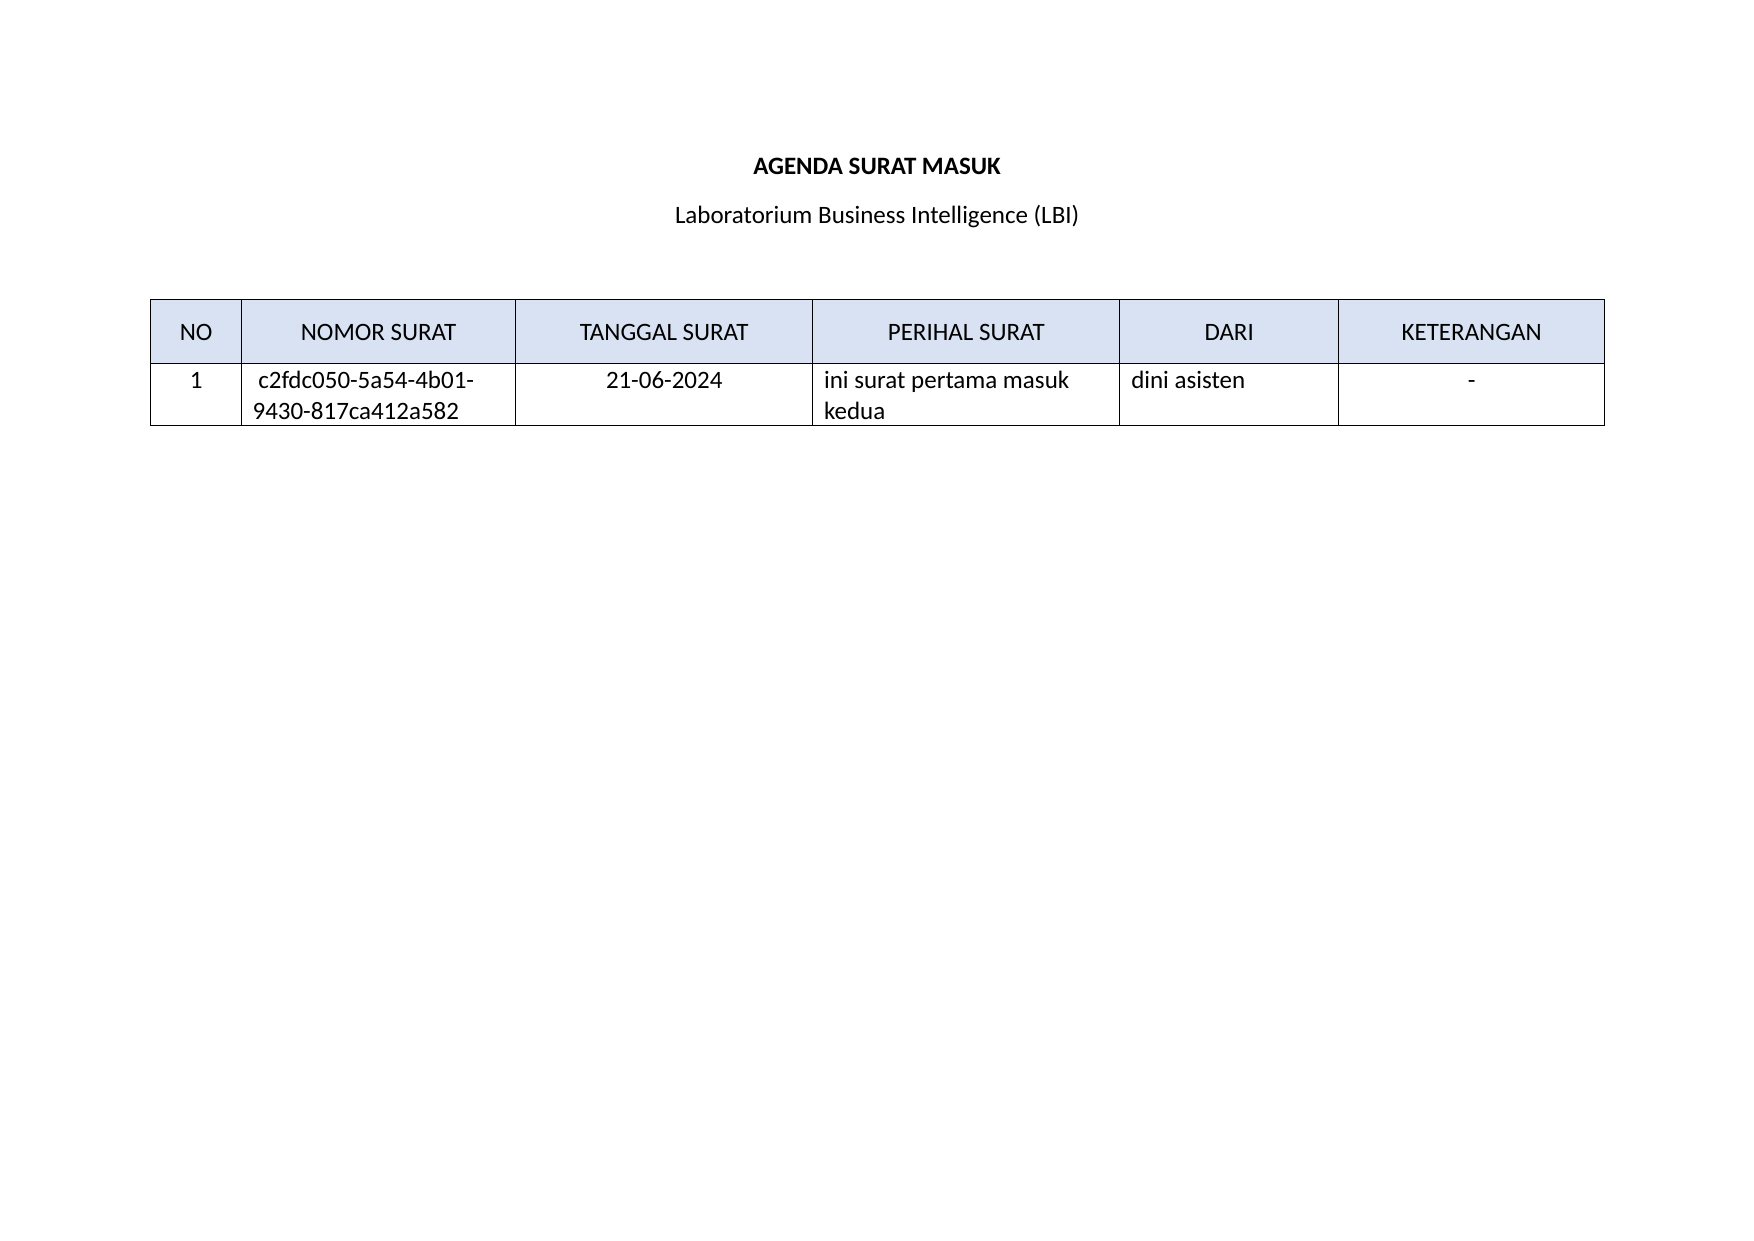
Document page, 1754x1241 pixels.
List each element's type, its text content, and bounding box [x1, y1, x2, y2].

table_cell 21-06-2024 [516, 364, 812, 425]
table_header NOMOR SURAT [242, 300, 515, 363]
table_cell c2fdc050-5a54-4b01-9430-817ca412a582 [242, 364, 515, 425]
table_cell 1 [151, 364, 241, 425]
table_header KETERANGAN [1339, 300, 1604, 363]
table_header DARI [1120, 300, 1338, 363]
text AGENDA SURAT MASUK [150, 150, 1604, 181]
table_cell - [1339, 364, 1604, 425]
table_cell dini asisten [1120, 364, 1338, 425]
table_header NO [151, 300, 241, 363]
table_cell ini surat pertama masuk kedua [813, 364, 1119, 425]
text Laboratorium Business Intelligence (LBI) [150, 199, 1604, 230]
table_header TANGGAL SURAT [516, 300, 812, 363]
table_header PERIHAL SURAT [813, 300, 1119, 363]
